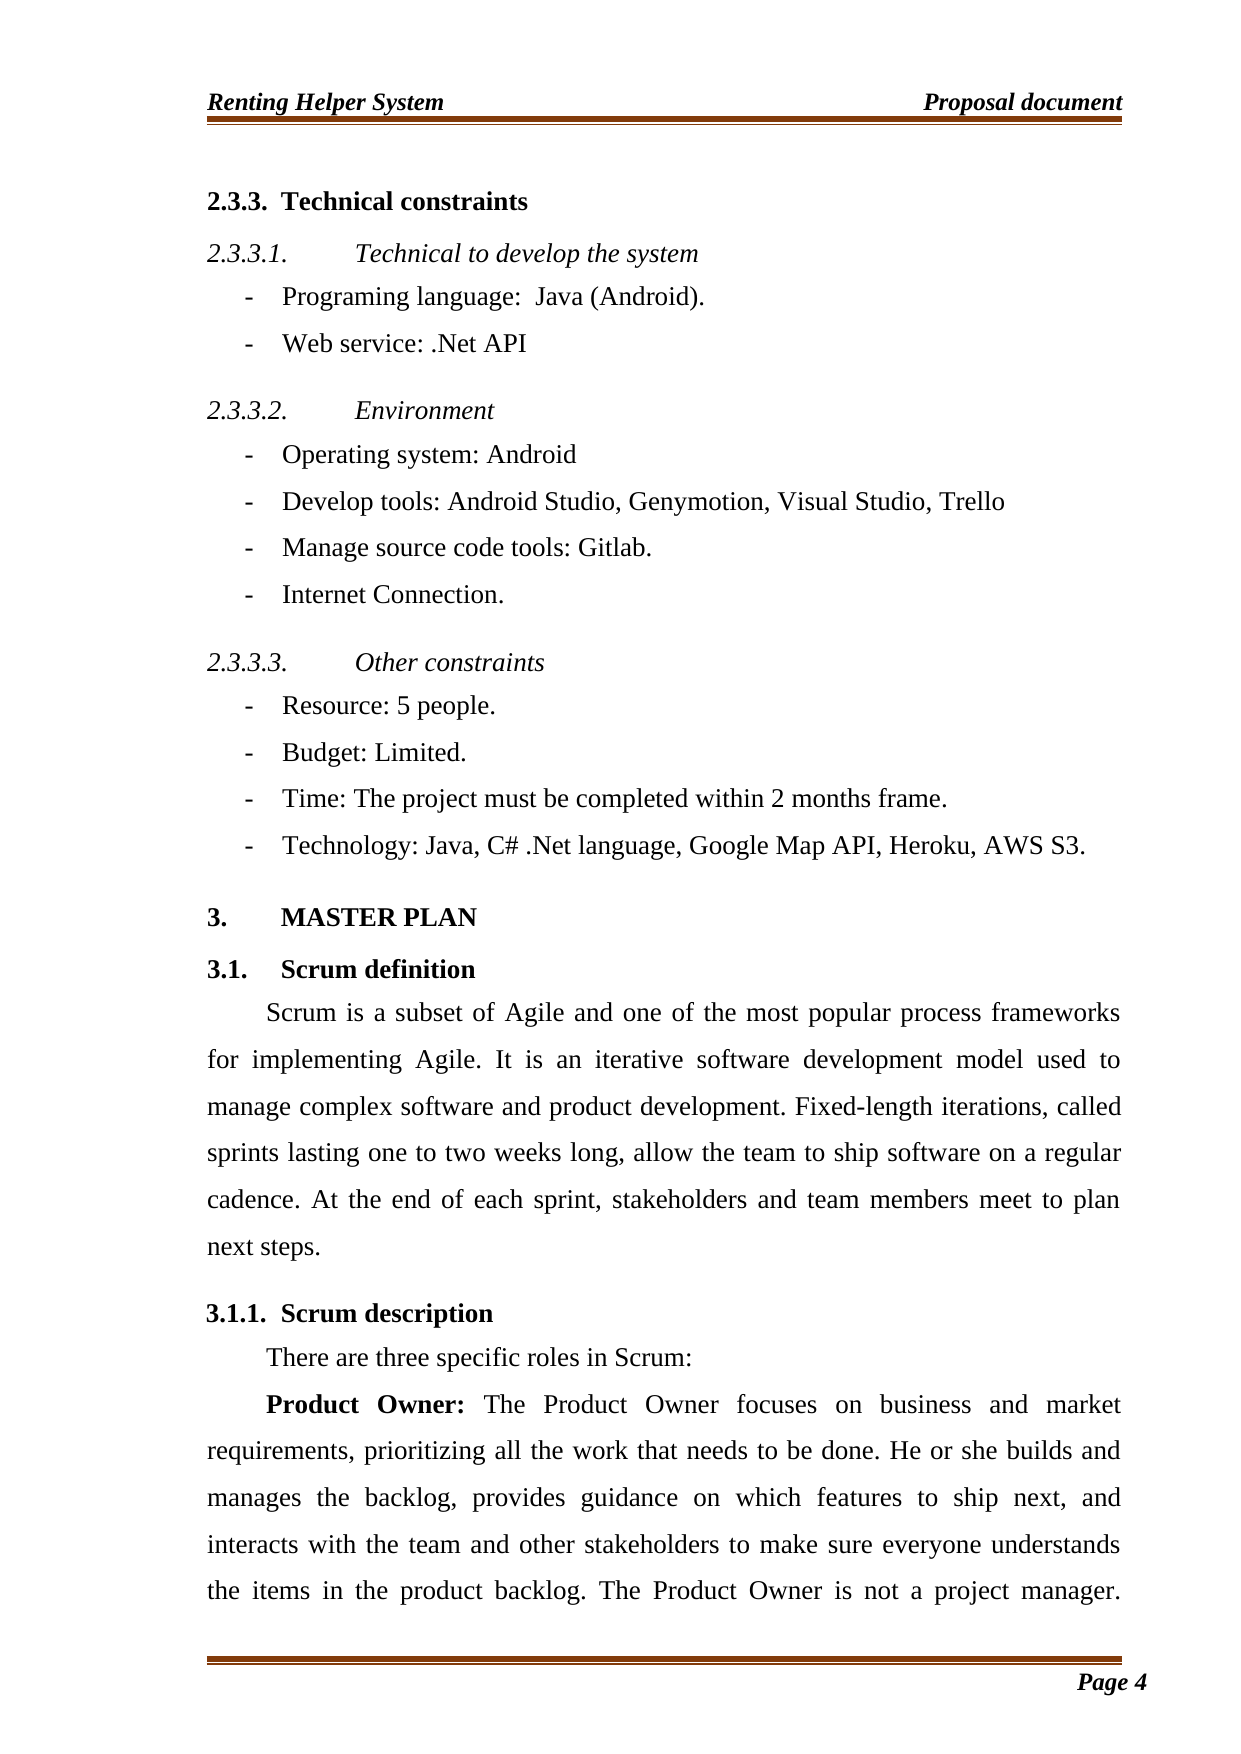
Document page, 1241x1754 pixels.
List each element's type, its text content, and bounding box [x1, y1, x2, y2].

list Operating system: Android [244, 438, 1122, 469]
list Manage source code tools: Gitlab. [244, 531, 1122, 563]
list Web service: .Net API [244, 327, 1122, 358]
subtitle Technical constraints [207, 185, 1122, 216]
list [207, 1388, 1122, 1606]
list Scrum is a subset of Agile and one of the most popular process frameworks for implementing Agile. It is an iterative software development model used to manage complex software and product development. Fixed-length iterations, called sprints lasting one to two weeks long, allow the team to ship software on a regular cadence. At the end of each sprint, stakeholders and team members meet to plan next steps. [207, 997, 1122, 1261]
subtitle Other constraints [207, 646, 1122, 677]
subtitle MASTER PLAN [207, 901, 1122, 932]
subtitle Scrum description [206, 1297, 1122, 1328]
list Develop tools: Android Studio, Genymotion, Visual Studio, Trello [244, 485, 1122, 516]
subtitle Environment [207, 394, 1122, 426]
list Internet Connection. [244, 578, 1122, 609]
list There are three specific roles in Scrum: [207, 1341, 1122, 1372]
subtitle Scrum definition [207, 953, 1122, 984]
list Technology: Java, C# .Net language, Google Map API, Heroku, AWS S3. [244, 829, 1122, 860]
list Time: The project must be completed within 2 months frame. [244, 783, 1122, 814]
subtitle Technical to develop the system [207, 237, 1122, 268]
list Resource: 5 people. [244, 689, 1122, 720]
list Programing language: Java (Android). [244, 280, 1122, 311]
list Budget: Limited. [244, 736, 1122, 767]
